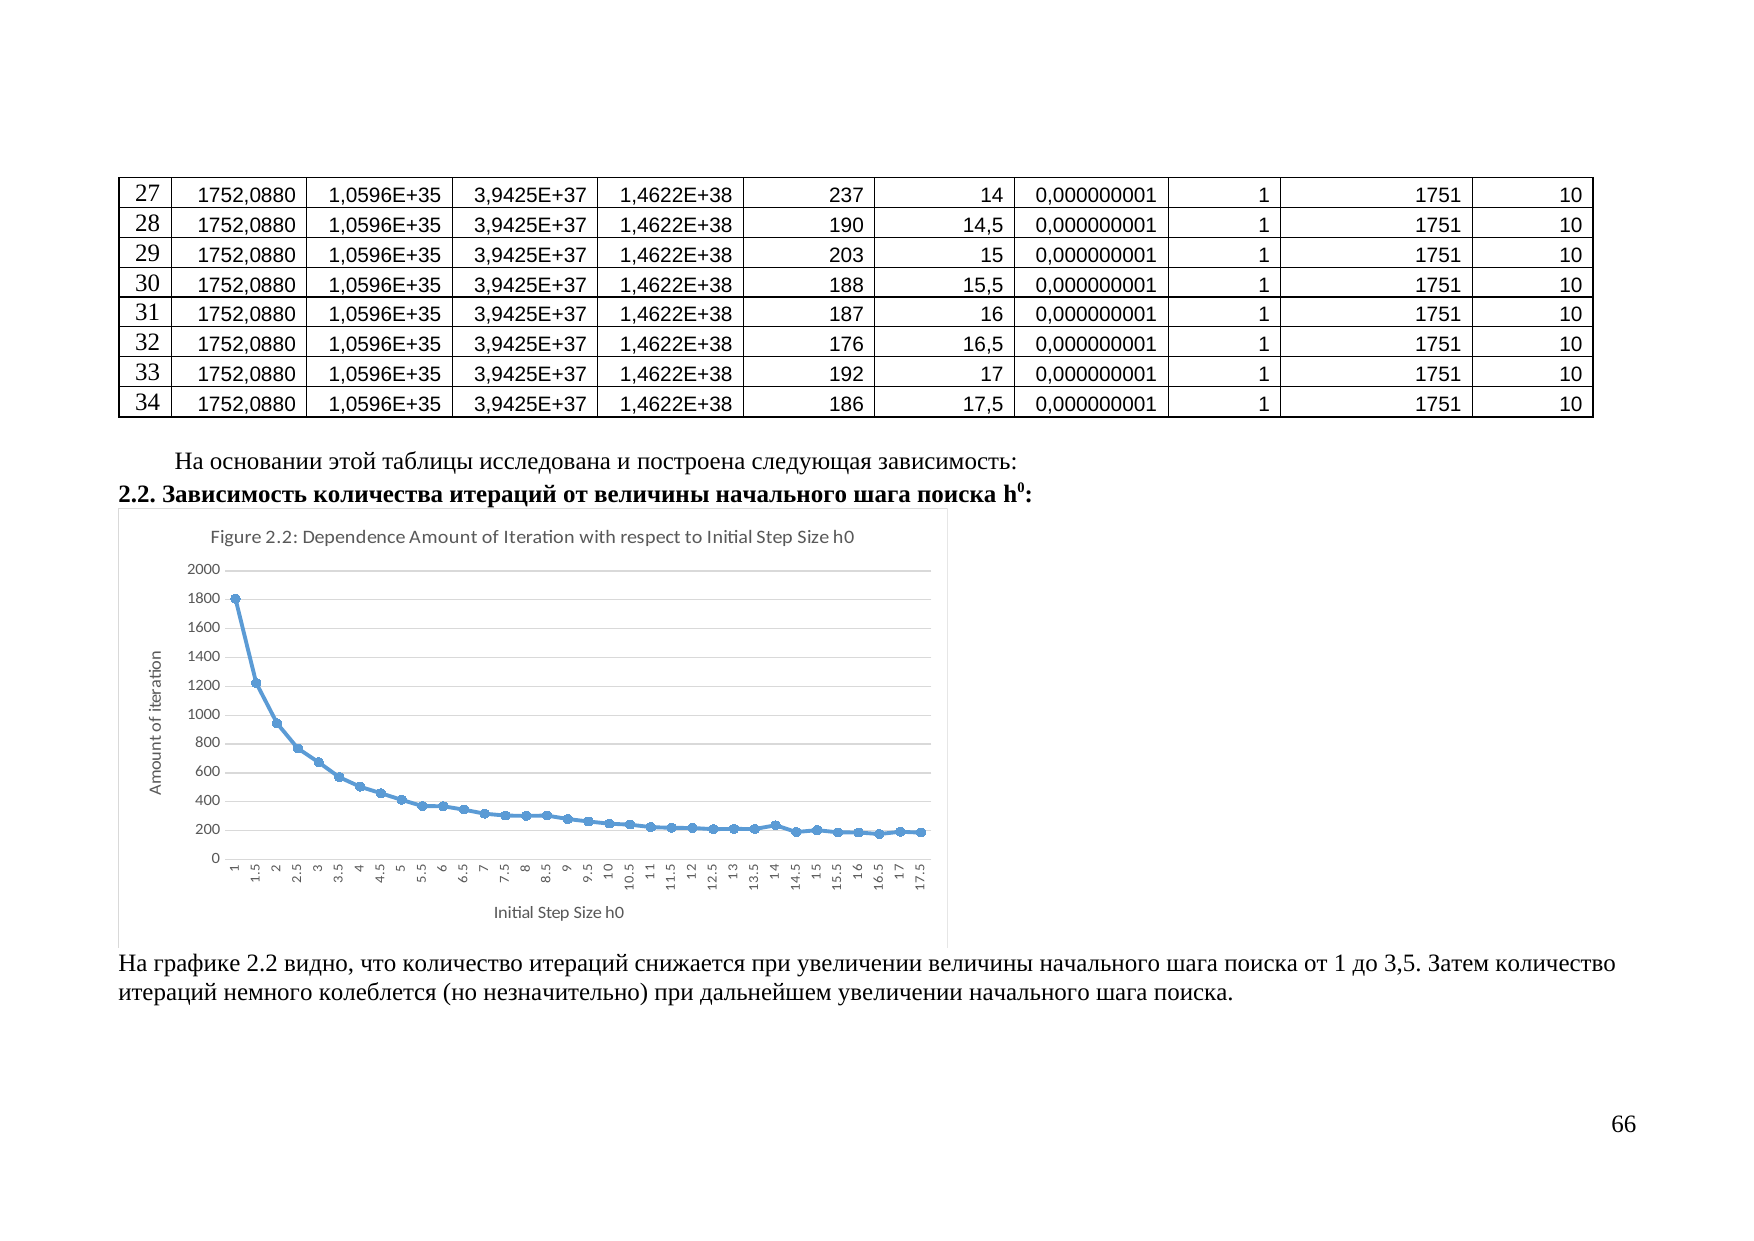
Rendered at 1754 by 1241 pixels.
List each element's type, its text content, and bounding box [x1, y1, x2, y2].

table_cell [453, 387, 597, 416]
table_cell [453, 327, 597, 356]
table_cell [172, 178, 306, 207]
subtitle 2.2. Зависимость количества итераций от величины начального шага поиска h0: [118, 479, 1636, 508]
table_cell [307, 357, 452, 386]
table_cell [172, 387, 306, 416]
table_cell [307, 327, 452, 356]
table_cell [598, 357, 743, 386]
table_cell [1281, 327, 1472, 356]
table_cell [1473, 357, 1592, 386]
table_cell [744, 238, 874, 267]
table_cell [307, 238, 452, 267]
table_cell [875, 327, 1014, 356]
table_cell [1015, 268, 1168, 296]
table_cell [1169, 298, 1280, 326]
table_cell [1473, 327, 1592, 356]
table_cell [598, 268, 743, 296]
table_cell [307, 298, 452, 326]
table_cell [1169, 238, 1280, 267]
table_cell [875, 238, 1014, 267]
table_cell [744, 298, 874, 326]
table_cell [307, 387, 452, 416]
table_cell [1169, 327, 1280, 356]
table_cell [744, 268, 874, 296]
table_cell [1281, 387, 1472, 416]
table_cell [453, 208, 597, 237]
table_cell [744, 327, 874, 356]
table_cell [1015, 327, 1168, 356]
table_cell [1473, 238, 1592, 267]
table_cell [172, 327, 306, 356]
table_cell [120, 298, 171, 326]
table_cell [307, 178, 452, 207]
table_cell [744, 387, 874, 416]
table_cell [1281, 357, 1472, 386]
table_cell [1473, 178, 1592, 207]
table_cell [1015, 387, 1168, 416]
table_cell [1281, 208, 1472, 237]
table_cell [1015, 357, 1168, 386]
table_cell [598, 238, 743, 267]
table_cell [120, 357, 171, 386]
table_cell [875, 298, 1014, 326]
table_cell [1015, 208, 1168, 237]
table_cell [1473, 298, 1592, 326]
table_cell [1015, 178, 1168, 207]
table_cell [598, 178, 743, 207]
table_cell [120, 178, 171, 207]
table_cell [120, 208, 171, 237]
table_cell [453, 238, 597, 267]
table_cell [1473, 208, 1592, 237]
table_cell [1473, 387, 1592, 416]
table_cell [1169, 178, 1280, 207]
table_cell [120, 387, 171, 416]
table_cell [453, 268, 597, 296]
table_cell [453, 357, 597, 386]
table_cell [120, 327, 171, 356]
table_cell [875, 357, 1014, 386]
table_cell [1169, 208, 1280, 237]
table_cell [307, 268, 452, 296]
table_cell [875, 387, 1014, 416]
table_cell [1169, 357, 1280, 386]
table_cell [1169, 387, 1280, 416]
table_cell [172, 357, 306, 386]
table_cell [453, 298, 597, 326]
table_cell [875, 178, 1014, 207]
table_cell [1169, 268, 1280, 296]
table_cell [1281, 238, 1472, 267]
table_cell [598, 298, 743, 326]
text На графике 2.2 видно, что количество итераций снижается при увеличении величины начального шага поиска от 1 до 3,5. Затем количество итераций немного колеблется (но незначительно) при дальнейшем увеличении начального шага поиска. [118, 948, 1636, 1006]
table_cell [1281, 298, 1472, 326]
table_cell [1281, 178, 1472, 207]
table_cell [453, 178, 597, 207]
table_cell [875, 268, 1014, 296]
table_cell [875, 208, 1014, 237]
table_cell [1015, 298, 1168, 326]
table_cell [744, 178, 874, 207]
text На основании этой таблицы исследована и построена следующая зависимость: [174, 446, 1636, 475]
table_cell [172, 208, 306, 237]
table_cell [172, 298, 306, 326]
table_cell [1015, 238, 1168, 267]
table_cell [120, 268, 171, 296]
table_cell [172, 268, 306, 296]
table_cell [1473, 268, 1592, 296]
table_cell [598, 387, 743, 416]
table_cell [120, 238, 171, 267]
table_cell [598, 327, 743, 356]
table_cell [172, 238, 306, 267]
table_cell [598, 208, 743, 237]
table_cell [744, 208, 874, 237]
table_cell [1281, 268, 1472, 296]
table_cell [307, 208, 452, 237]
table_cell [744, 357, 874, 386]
